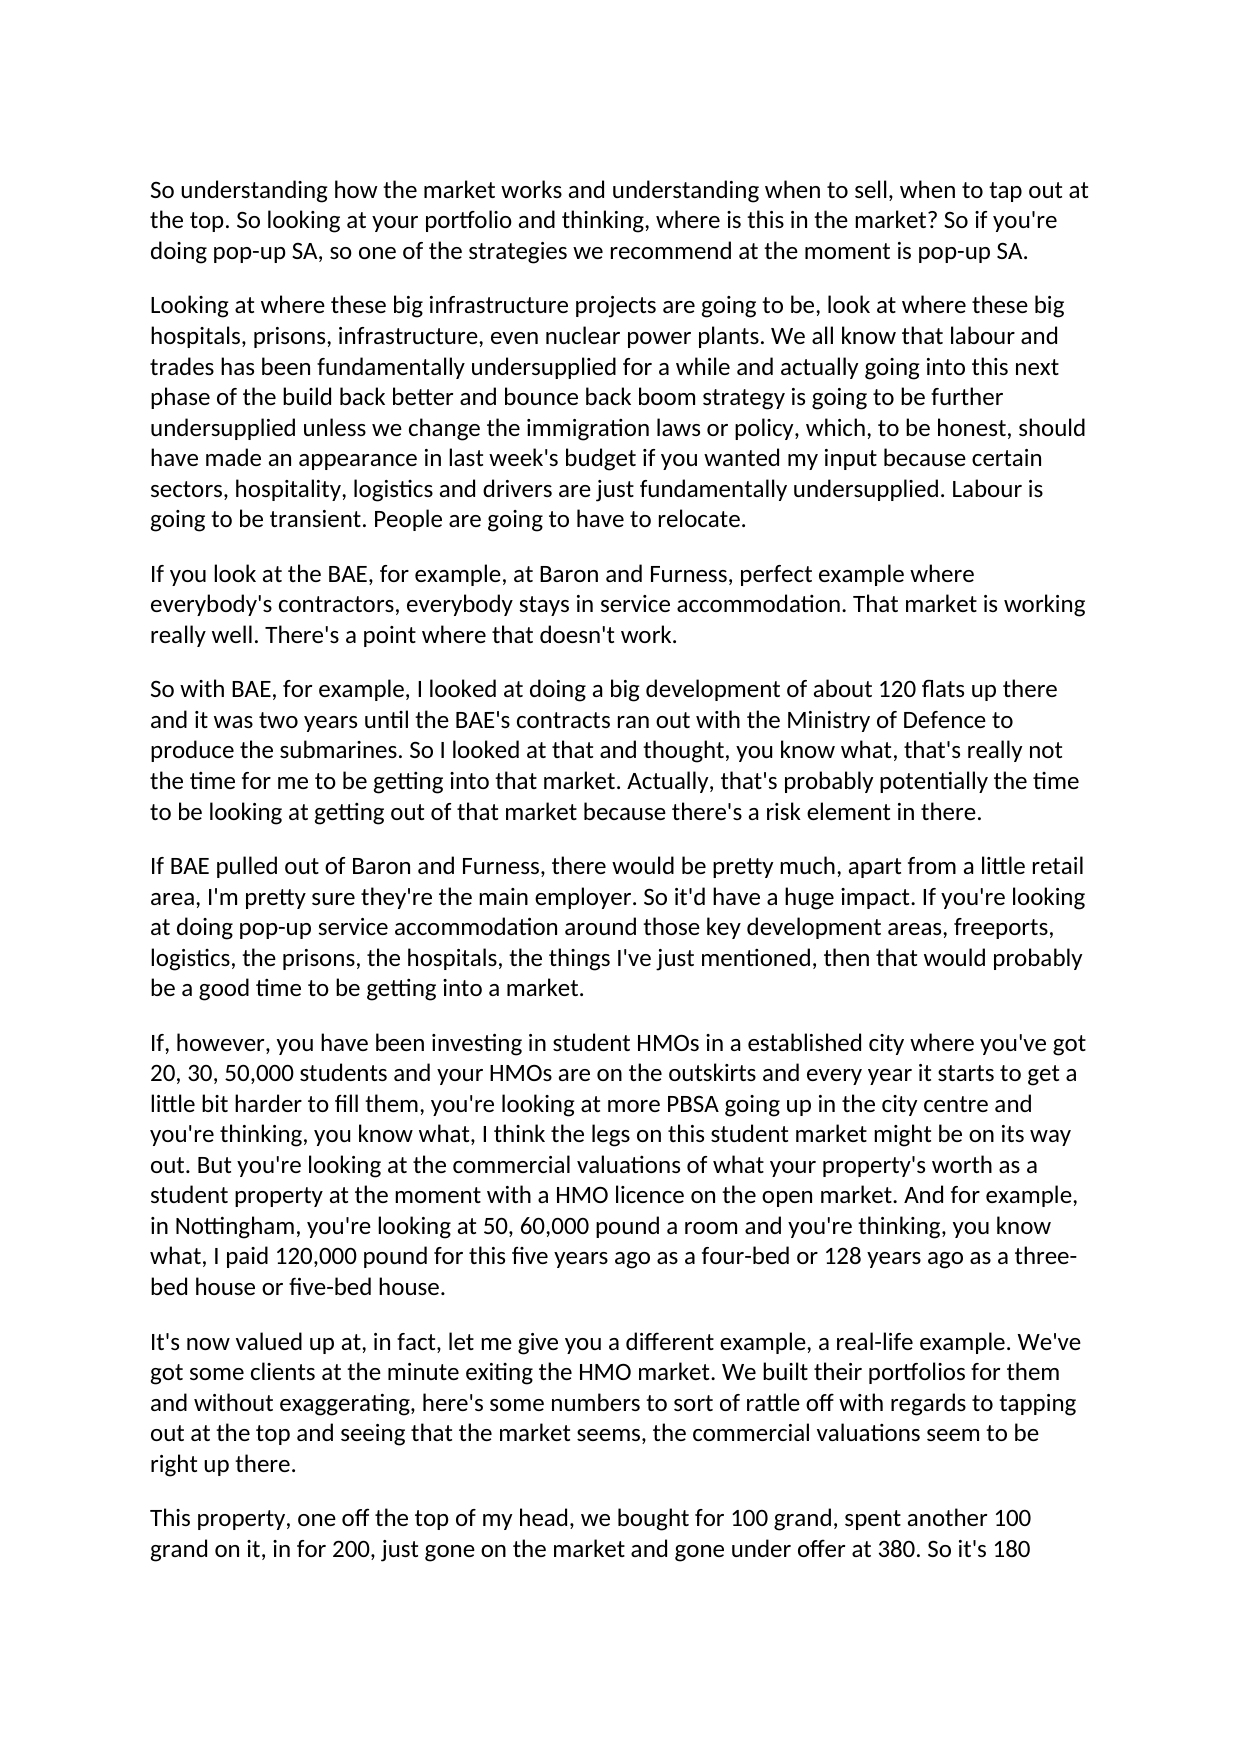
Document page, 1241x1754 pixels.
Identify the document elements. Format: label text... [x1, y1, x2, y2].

text If, however, you have been investing in student HMOs in a established city where you've got 20, 30, 50,000 students and your HMOs are on the outskirts and every year it starts to get a little bit harder to fill them, you're looking at more PBSA going up in the city centre and you're thinking, you know what, I think the legs on this student market might be on its way out. But you're looking at the commercial valuations of what your property's worth as a student property at the moment with a HMO licence on the open market. And for example, in Nottingham, you're looking at 50, 60,000 pound a room and you're thinking, you know what, I paid 120,000 pound for this five years ago as a four-bed or 128 years ago as a three-bed house or five-bed house. [150, 1027, 1090, 1302]
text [150, 1502, 1090, 1563]
text Looking at where these big infrastructure projects are going to be, look at where these big hospitals, prisons, infrastructure, even nuclear power plants. We all know that labour and trades has been fundamentally undersupplied for a while and actually going into this next phase of the build back better and bounce back boom strategy is going to be further undersupplied unless we change the immigration laws or policy, which, to be honest, should have made an appearance in last week's budget if you wanted my input because certain sectors, hospitality, logistics and drivers are just fundamentally undersupplied. Labour is going to be transient. People are going to have to relocate. [150, 290, 1090, 534]
text So understanding how the market works and understanding when to sell, when to tap out at the top. So looking at your portfolio and thinking, where is this in the market? So if you're doing pop-up SA, so one of the strategies we recommend at the moment is pop-up SA. [150, 174, 1090, 266]
text So with BAE, for example, I looked at doing a big development of about 120 flats up there and it was two years until the BAE's contracts ran out with the Ministry of Defence to produce the submarines. So I looked at that and thought, you know what, that's really not the time for me to be getting into that market. Actually, that's probably potentially the time to be looking at getting out of that market because there's a risk element in there. [150, 673, 1090, 826]
text It's now valued up at, in fact, let me give you a different example, a real-life example. We've got some clients at the minute exiting the HMO market. We built their portfolios for them and without exaggerating, here's some numbers to sort of rattle off with regards to tapping out at the top and seeing that the market seems, the commercial valuations seem to be right up there. [150, 1326, 1090, 1478]
text If you look at the BAE, for example, at Baron and Furness, perfect example where everybody's contractors, everybody stays in service accommodation. That market is working really well. There's a point where that doesn't work. [150, 558, 1090, 649]
text If BAE pulled out of Baron and Furness, there would be pretty much, apart from a little retail area, I'm pretty sure they're the main employer. So it'd have a huge impact. If you're looking at doing pop-up service accommodation around those key development areas, freeports, logistics, the prisons, the hospitals, the things I've just mentioned, then that would probably be a good time to be getting into a market. [150, 850, 1090, 1003]
